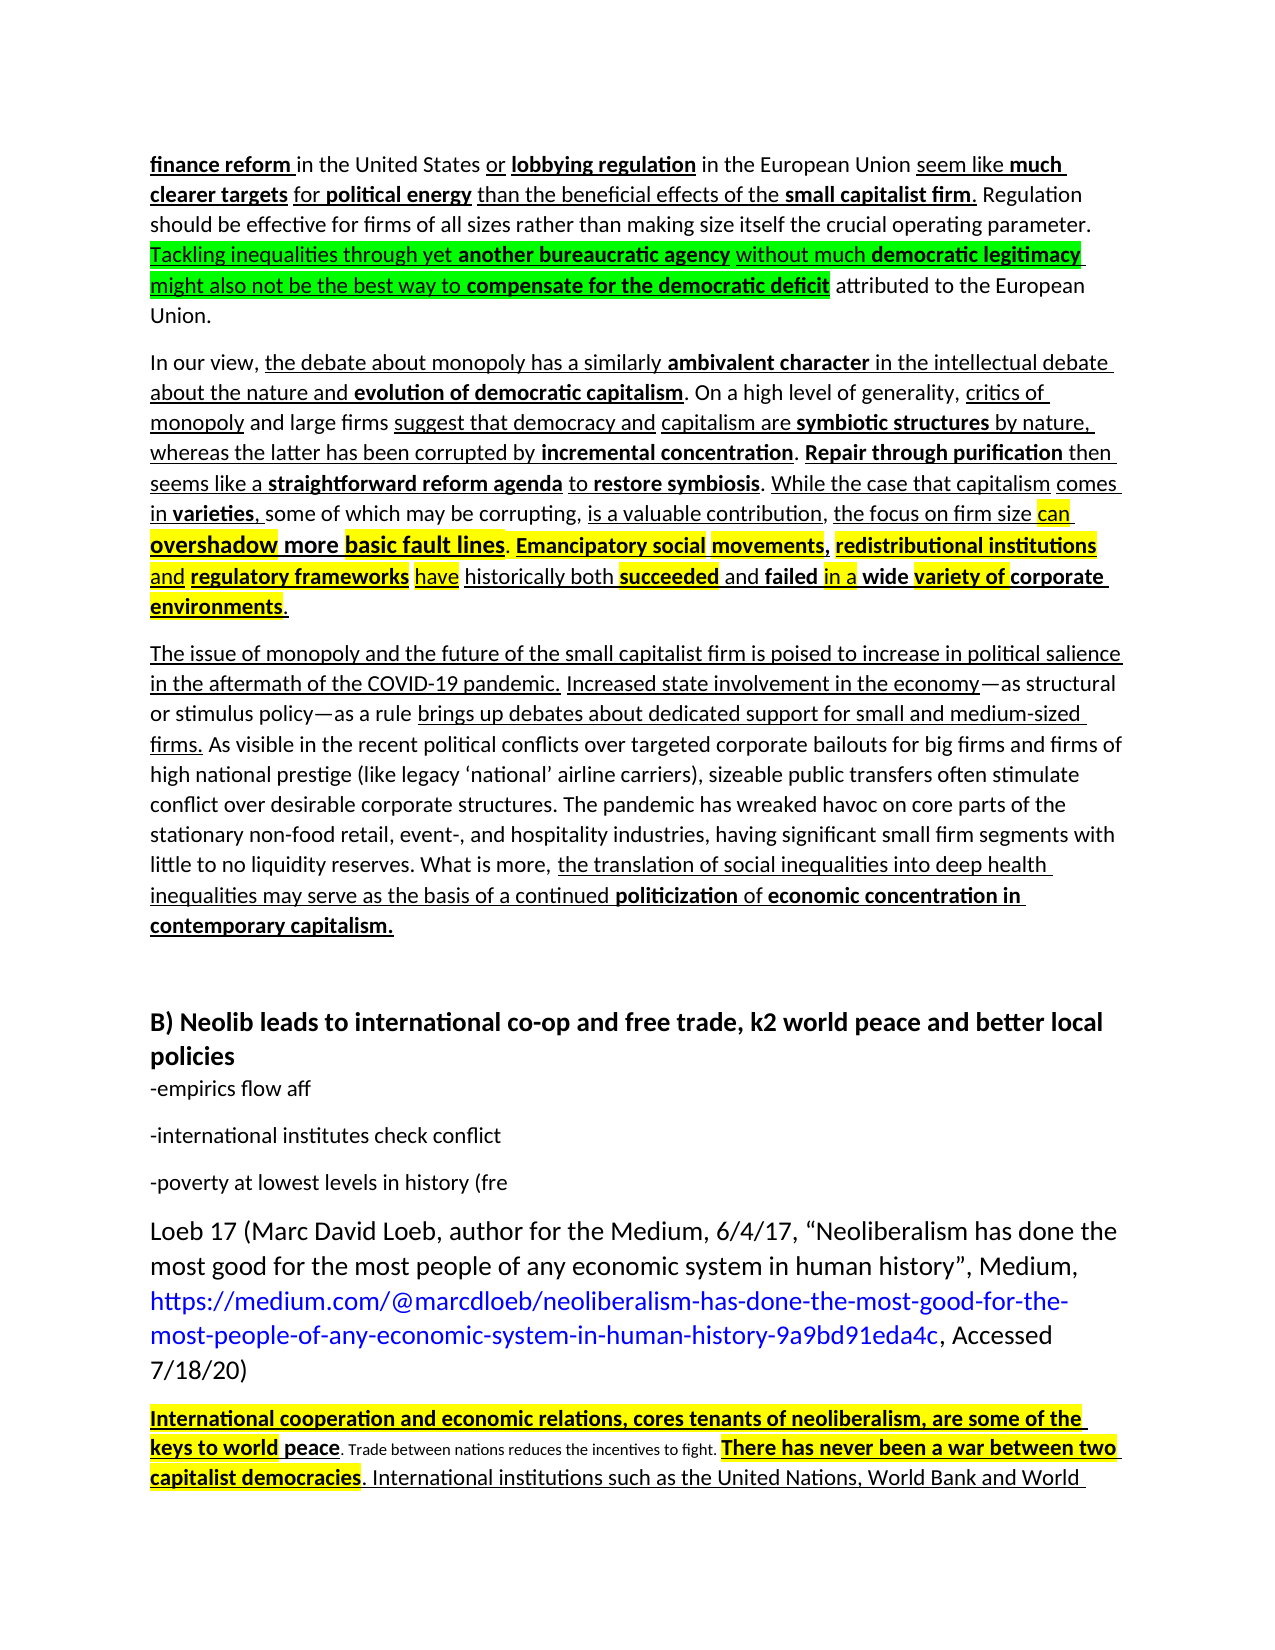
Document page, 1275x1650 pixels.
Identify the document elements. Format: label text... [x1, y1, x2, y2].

text The issue of monopoly and the future of the small capitalist firm is poised to increase in political salience in the aftermath of the COVID-19 pandemic. Increased state involvement in the economy—as structural or stimulus policy—as a rule brings up debates about dedicated support for small and medium-sized firms. As visible in the recent political conflicts over targeted corporate bailouts for big firms and firms of high national prestige (like legacy ‘national’ airline carriers), sizeable public transfers often stimulate conflict over desirable corporate structures. The pandemic has wreaked havoc on core parts of the stationary non-food retail, event-, and hospitality industries, having significant small firm segments with little to no liquidity reserves. What is more, the translation of social inequalities into deep health inequalities may serve as the basis of a continued politicization of economic concentration in contemporary capitalism. [150, 639, 1125, 939]
text -poverty at lowest levels in history (fre [150, 1168, 1125, 1196]
text Loeb 17 (Marc David Loeb, author for the Medium, 6/4/17, “Neoliberalism has done the most good for the most people of any economic system in human history”, Medium, https://medium.com/@marcdloeb/neoliberalism-has-done-the-most-good-for-the-most-people-of-any-economic-system-in-human-history-9a9bd91eda4c, Accessed 7/18/20) [150, 1214, 1125, 1386]
text -international institutes check conflict [150, 1121, 1125, 1149]
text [150, 1404, 1125, 1491]
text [150, 150, 1125, 329]
text In our view, the debate about monopoly has a similarly ambivalent character in the intellectual debate about the nature and evolution of democratic capitalism. On a high level of generality, critics of monopoly and large firms suggest that democracy and capitalism are symbiotic structures by nature, whereas the latter has been corrupted by incremental concentration. Repair through purification then seems like a straightforward reform agenda to restore symbiosis. While the case that capitalism comes in varieties, some of which may be corrupting, is a valuable contribution, the focus on firm size can overshadow more basic fault lines. Emancipatory social movements, redistributional institutions and regulatory frameworks have historically both succeeded and failed in a wide variety of corporate environments. [150, 348, 1125, 620]
subtitle B) Neolib leads to international co-op and free trade, k2 world peace and better local policies [150, 1005, 1125, 1072]
text -empirics flow aff [150, 1074, 1125, 1102]
